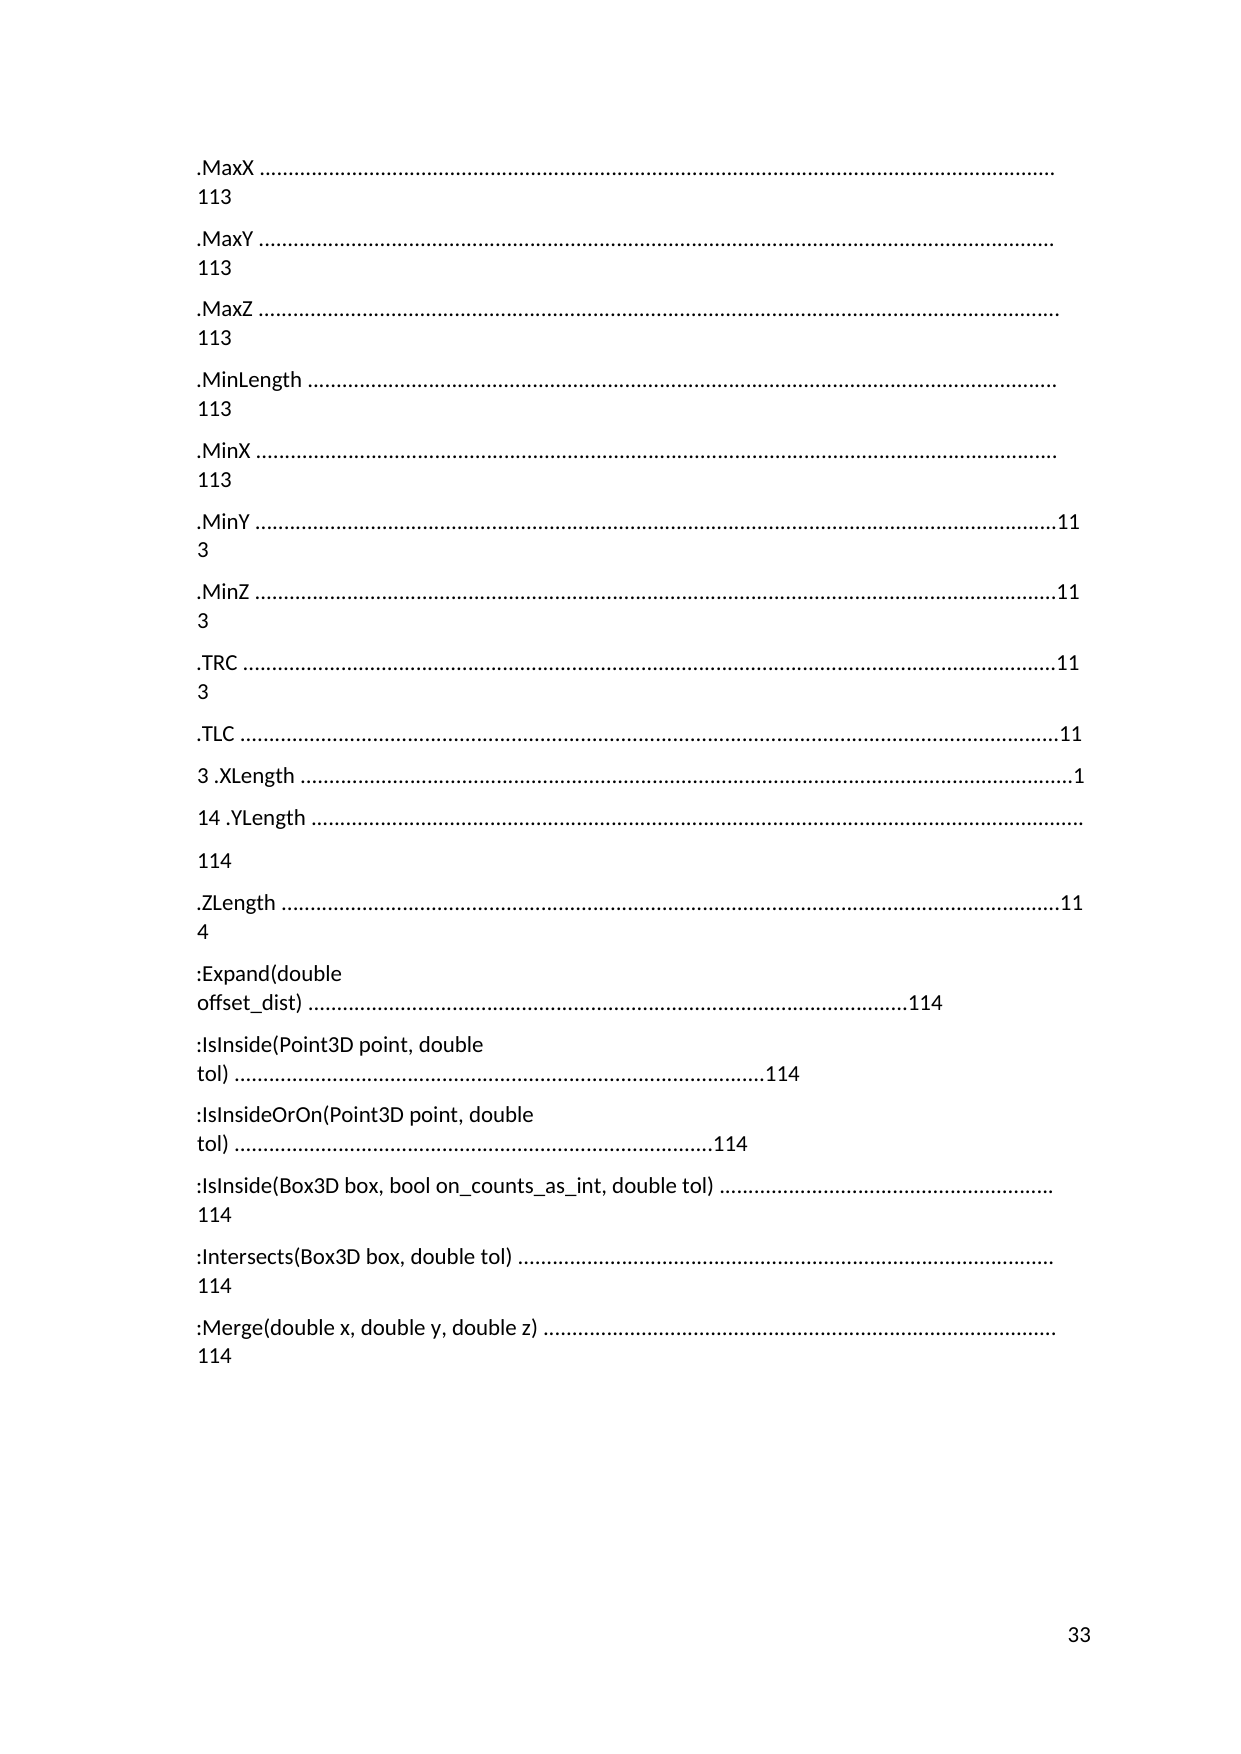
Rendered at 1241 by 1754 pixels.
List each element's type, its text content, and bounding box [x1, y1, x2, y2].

text :IsInsideOrOn(Point3D point, double tol) ...................................................................................114 [196, 1101, 1089, 1157]
text :IsInside(Box3D box, bool on_counts_as_int, double tol) .......................................................... 114 [196, 1171, 1089, 1228]
text .MaxX .......................................................................................................................................... 113 [196, 153, 1089, 210]
text .TLC ..............................................................................................................................................113 .XLength ......................................................................................................................................114 .YLength ......................................................................................................................................114 [196, 719, 1089, 874]
text .MinY ...........................................................................................................................................113 [196, 507, 1089, 564]
text .MinX ........................................................................................................................................... 113 [196, 436, 1089, 493]
text :Intersects(Box3D box, double tol) ............................................................................................. 114 [196, 1242, 1089, 1299]
text :Expand(double offset_dist) ........................................................................................................114 [196, 959, 1089, 1016]
text .MaxZ ........................................................................................................................................... 113 [196, 294, 1089, 351]
text :Merge(double x, double y, double z) ......................................................................................... 114 [196, 1313, 1089, 1369]
text .ZLength .......................................................................................................................................114 [196, 888, 1089, 945]
text .MinZ ...........................................................................................................................................113 [196, 577, 1089, 634]
text .MaxY .......................................................................................................................................... 113 [196, 224, 1089, 281]
text .TRC .............................................................................................................................................113 [196, 648, 1089, 705]
text .MinLength .................................................................................................................................. 113 [196, 365, 1089, 422]
text :IsInside(Point3D point, double tol) ............................................................................................114 [196, 1030, 1089, 1087]
